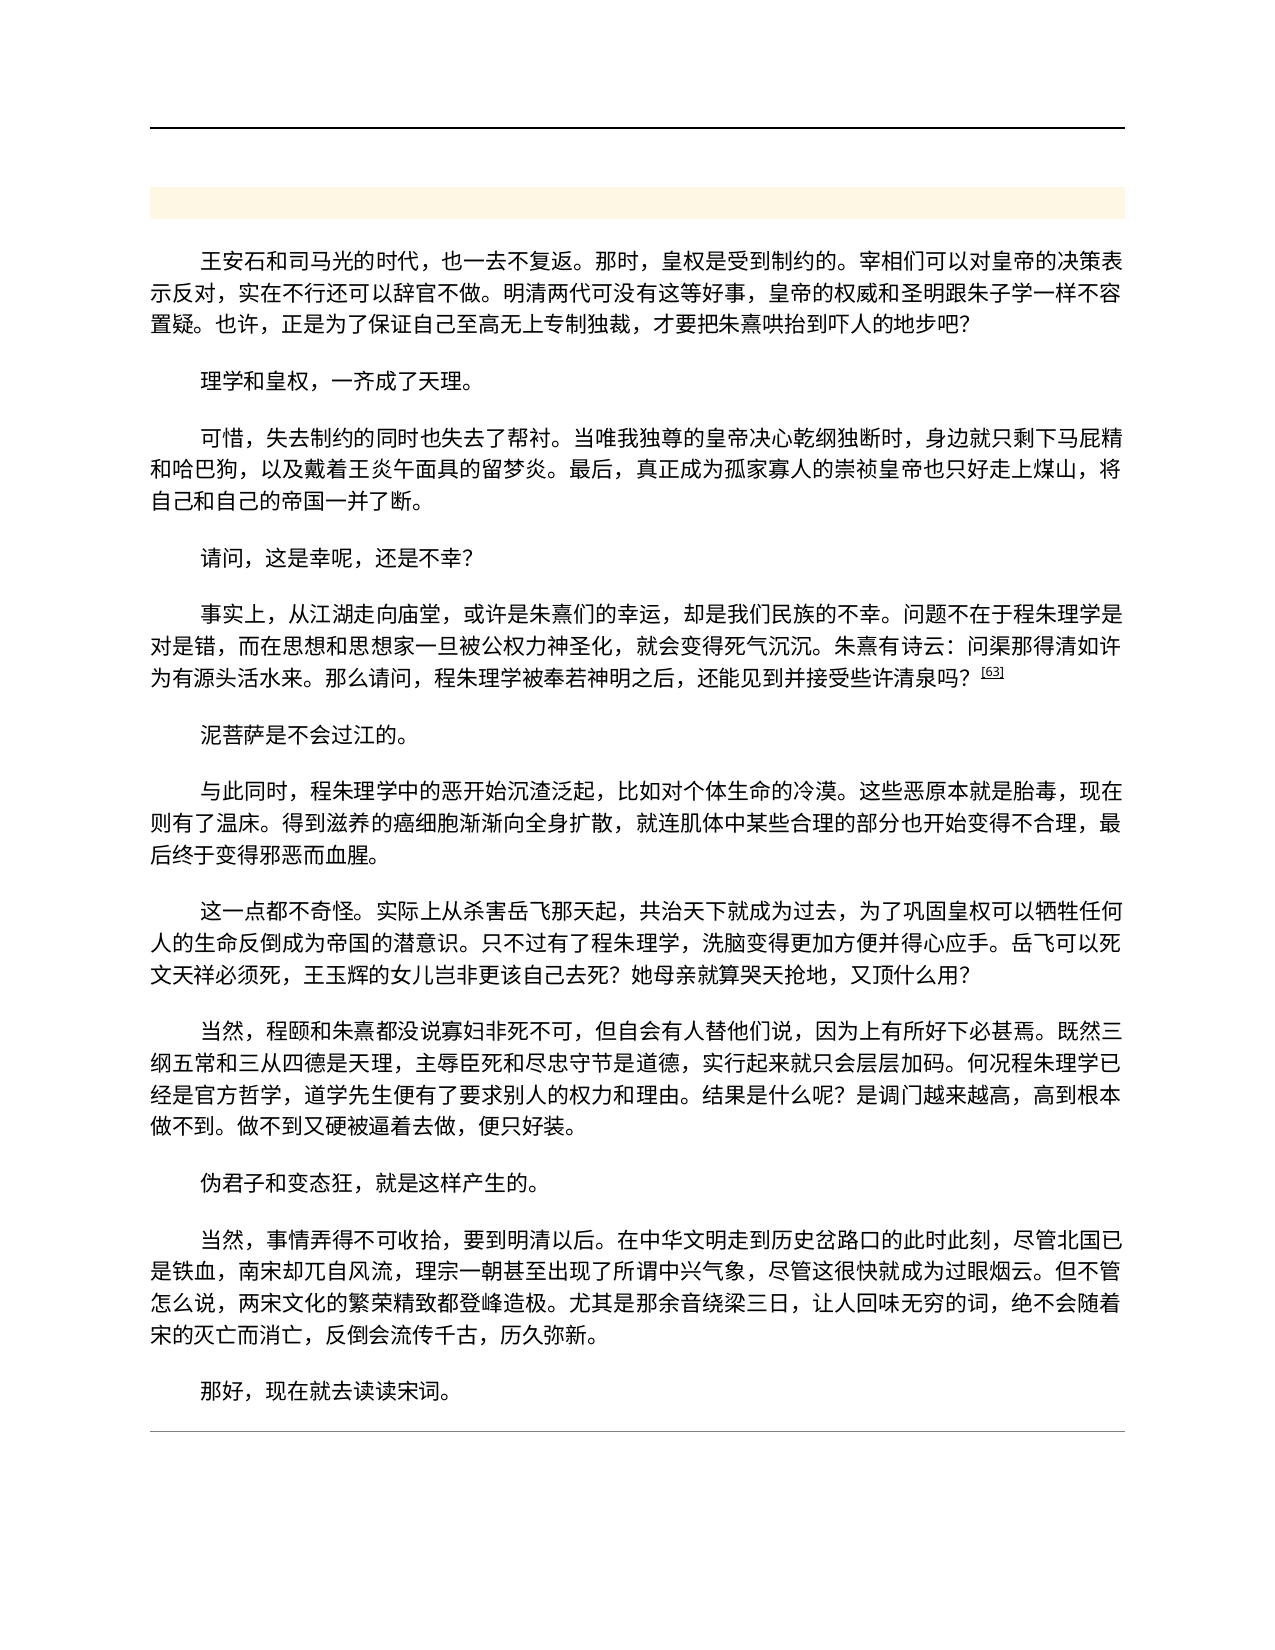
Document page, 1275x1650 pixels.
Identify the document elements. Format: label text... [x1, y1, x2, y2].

text 理学和皇权，一齐成了天理。 [150, 364, 1125, 396]
text 当然，程颐和朱熹都没说寡妇非死不可，但自会有人替他们说，因为上有所好下必甚焉。既然三纲五常和三从四德是天理，主辱臣死和尽忠守节是道德，实行起来就只会层层加码。何况程朱理学已经是官方哲学，道学先生便有了要求别人的权力和理由。结果是什么呢？是调门越来越高，高到根本做不到。做不到又硬被逼着去做，便只好装。 [150, 1014, 1125, 1141]
text 事实上，从江湖走向庙堂，或许是朱熹们的幸运，却是我们民族的不幸。问题不在于程朱理学是对是错，而在思想和思想家一旦被公权力神圣化，就会变得死气沉沉。朱熹有诗云：问渠那得清如许，为有源头活水来。那么请问，程朱理学被奉若神明之后，还能见到并接受些许清泉吗？[63] [150, 597, 1125, 693]
text 伪君子和变态狂，就是这样产生的。 [150, 1166, 1125, 1198]
text 当然，事情弄得不可收拾，要到明清以后。在中华文明走到历史岔路口的此时此刻，尽管北国已是铁血，南宋却兀自风流，理宗一朝甚至出现了所谓中兴气象，尽管这很快就成为过眼烟云。但不管怎么说，两宋文化的繁荣精致都登峰造极。尤其是那余音绕梁三日，让人回味无穷的词，绝不会随着宋的灭亡而消亡，反倒会流传千古，历久弥新。 [150, 1223, 1125, 1349]
text 与此同时，程朱理学中的恶开始沉渣泛起，比如对个体生命的冷漠。这些恶原本就是胎毒，现在则有了温床。得到滋养的癌细胞渐渐向全身扩散，就连肌体中某些合理的部分也开始变得不合理，最后终于变得邪恶而血腥。 [150, 774, 1125, 869]
text 泥菩萨是不会过江的。 [150, 718, 1125, 749]
text 可惜，失去制约的同时也失去了帮衬。当唯我独尊的皇帝决心乾纲独断时，身边就只剩下马屁精和哈巴狗，以及戴着王炎午面具的留梦炎。最后，真正成为孤家寡人的崇祯皇帝也只好走上煤山，将自己和自己的帝国一并了断。 [150, 421, 1125, 516]
text 请问，这是幸呢，还是不幸？ [150, 541, 1125, 572]
text 王安石和司马光的时代，也一去不复返。那时，皇权是受到制约的。宰相们可以对皇帝的决策表示反对，实在不行还可以辞官不做。明清两代可没有这等好事，皇帝的权威和圣明跟朱子学一样不容置疑。也许，正是为了保证自己至高无上专制独裁，才要把朱熹哄抬到吓人的地步吧？ [150, 244, 1125, 339]
text 这一点都不奇怪。实际上从杀害岳飞那天起，共治天下就成为过去，为了巩固皇权可以牺牲任何人的生命反倒成为帝国的潜意识。只不过有了程朱理学，洗脑变得更加方便并得心应手。岳飞可以死，文天祥必须死，王玉辉的女儿岂非更该自己去死？她母亲就算哭天抢地，又顶什么用？ [150, 894, 1125, 989]
text 那好，现在就去读读宋词。 [150, 1374, 1125, 1406]
